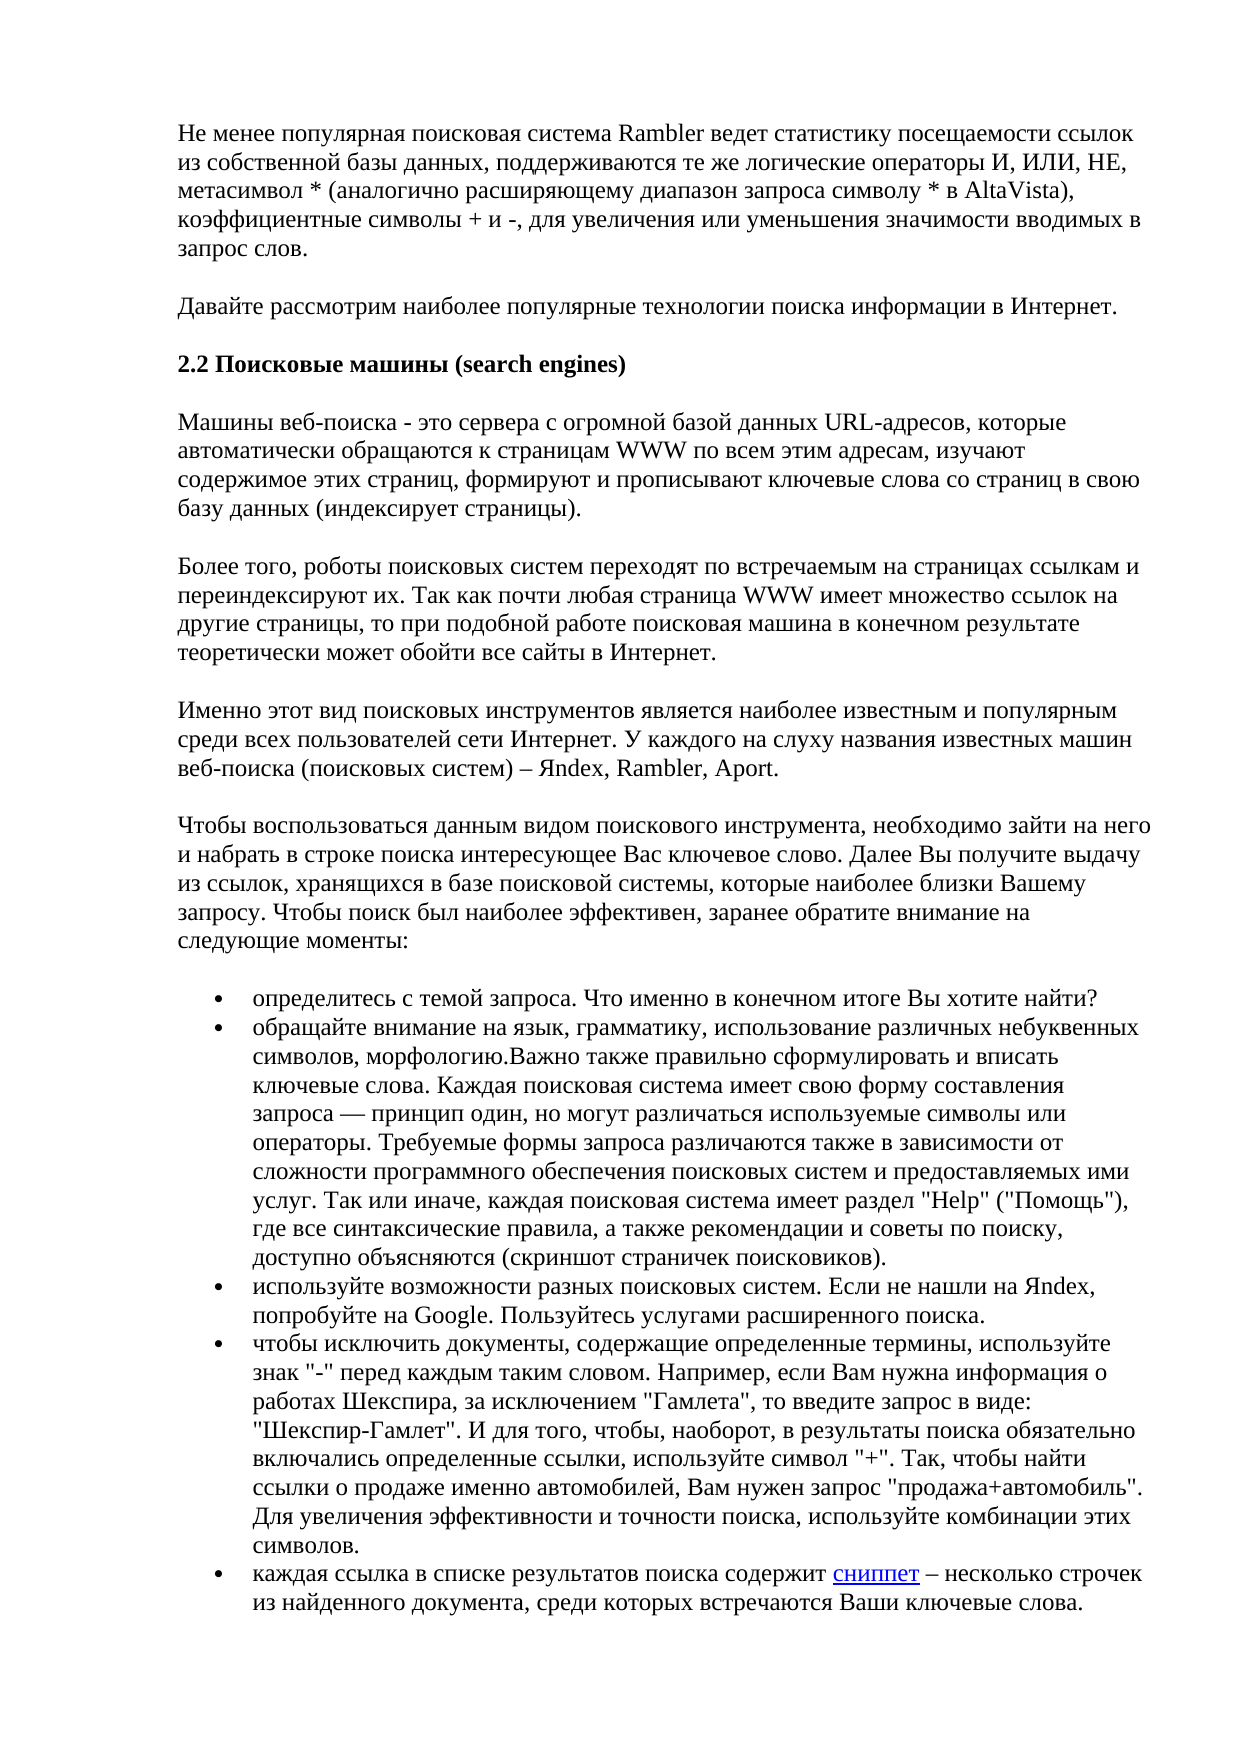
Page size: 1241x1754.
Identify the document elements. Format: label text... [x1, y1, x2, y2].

text Более того, роботы поисковых систем переходят по встречаемым на страницах ссылкам и переиндексируют их. Так как почти любая страница WWW имеет множество ссылок на другие страницы, то при подобной работе поисковая машина в конечном результате теоретически может обойти все сайты в Интернет. [177, 551, 1152, 666]
text Машины веб-поиска - это сервера с огромной базой данных URL-адресов, которые автоматически обращаются к страницам WWW по всем этим адресам, изучают содержимое этих страниц, формируют и прописывают ключевые слова со страниц в свою базу данных (индексирует страницы). [177, 407, 1152, 522]
list определитесь с темой запроса. Что именно в конечном итоге Вы хотите найти? [215, 983, 1152, 1012]
text Чтобы воспользоваться данным видом поискового инструмента, необходимо зайти на него и набрать в строке поиска интересующее Вас ключевое слово. Далее Вы получите выдачу из ссылок, хранящихся в базе поисковой системы, которые наиболее близки Вашему запросу. Чтобы поиск был наиболее эффективен, заранее обратите внимание на следующие моменты: [177, 811, 1152, 954]
text Не менее популярная поисковая система Rambler ведет статистику посещаемости ссылок из собственной базы данных, поддерживаются те же логические операторы И, ИЛИ, НЕ, метасимвол * (аналогично расширяющему диапазон запроса символу * в AltaVista), коэффициентные символы + и -, для увеличения или уменьшения значимости вводимых в запрос слов. [177, 118, 1152, 262]
text 2.2 Поисковые машины (search engines) [177, 349, 1152, 378]
text Именно этот вид поисковых инструментов является наиболее известным и популярным среди всех пользователей сети Интернет. У каждого на слуху названия известных машин веб-поиска (поисковых систем) – Яndex, Rambler, Aport. [177, 695, 1152, 781]
list обращайте внимание на язык, грамматику, использование различных небуквенных символов, морфологию.Важно также правильно сформулировать и вписать ключевые слова. Каждая поисковая система имеет свою форму составления запроса — принцип один, но могут различаться используемые символы или операторы. Требуемые формы запроса различаются также в зависимости от сложности программного обеспечения поисковых систем и предоставляемых ими услуг. Так или иначе, каждая поисковая система имеет раздел "Help" ("Помощь"), где все синтаксические правила, а также рекомендации и советы по поиску, доступно объясняются (скриншот страничек поисковиков). [215, 1012, 1152, 1271]
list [215, 1558, 1152, 1616]
list чтобы исключить документы, содержащие определенные термины, используйте знак "-" перед каждым таким словом. Например, если Вам нужна информация о работах Шекспира, за исключением "Гамлета", то введите запрос в виде: "Шекспир-Гамлет". И для того, чтобы, наоборот, в результаты поиска обязательно включались определенные ссылки, используйте символ "+". Так, чтобы найти ссылки о продаже именно автомобилей, Вам нужен запрос "продажа+автомобиль". Для увеличения эффективности и точности поиска, используйте комбинации этих символов. [215, 1328, 1152, 1558]
list используйте возможности разных поисковых систем. Если не нашли на Яndex, попробуйте на Google. Пользуйтесь услугами расширенного поиска. [215, 1271, 1152, 1328]
text Давайте рассмотрим наиболее популярные технологии поиска информации в Интернет. [177, 291, 1152, 320]
